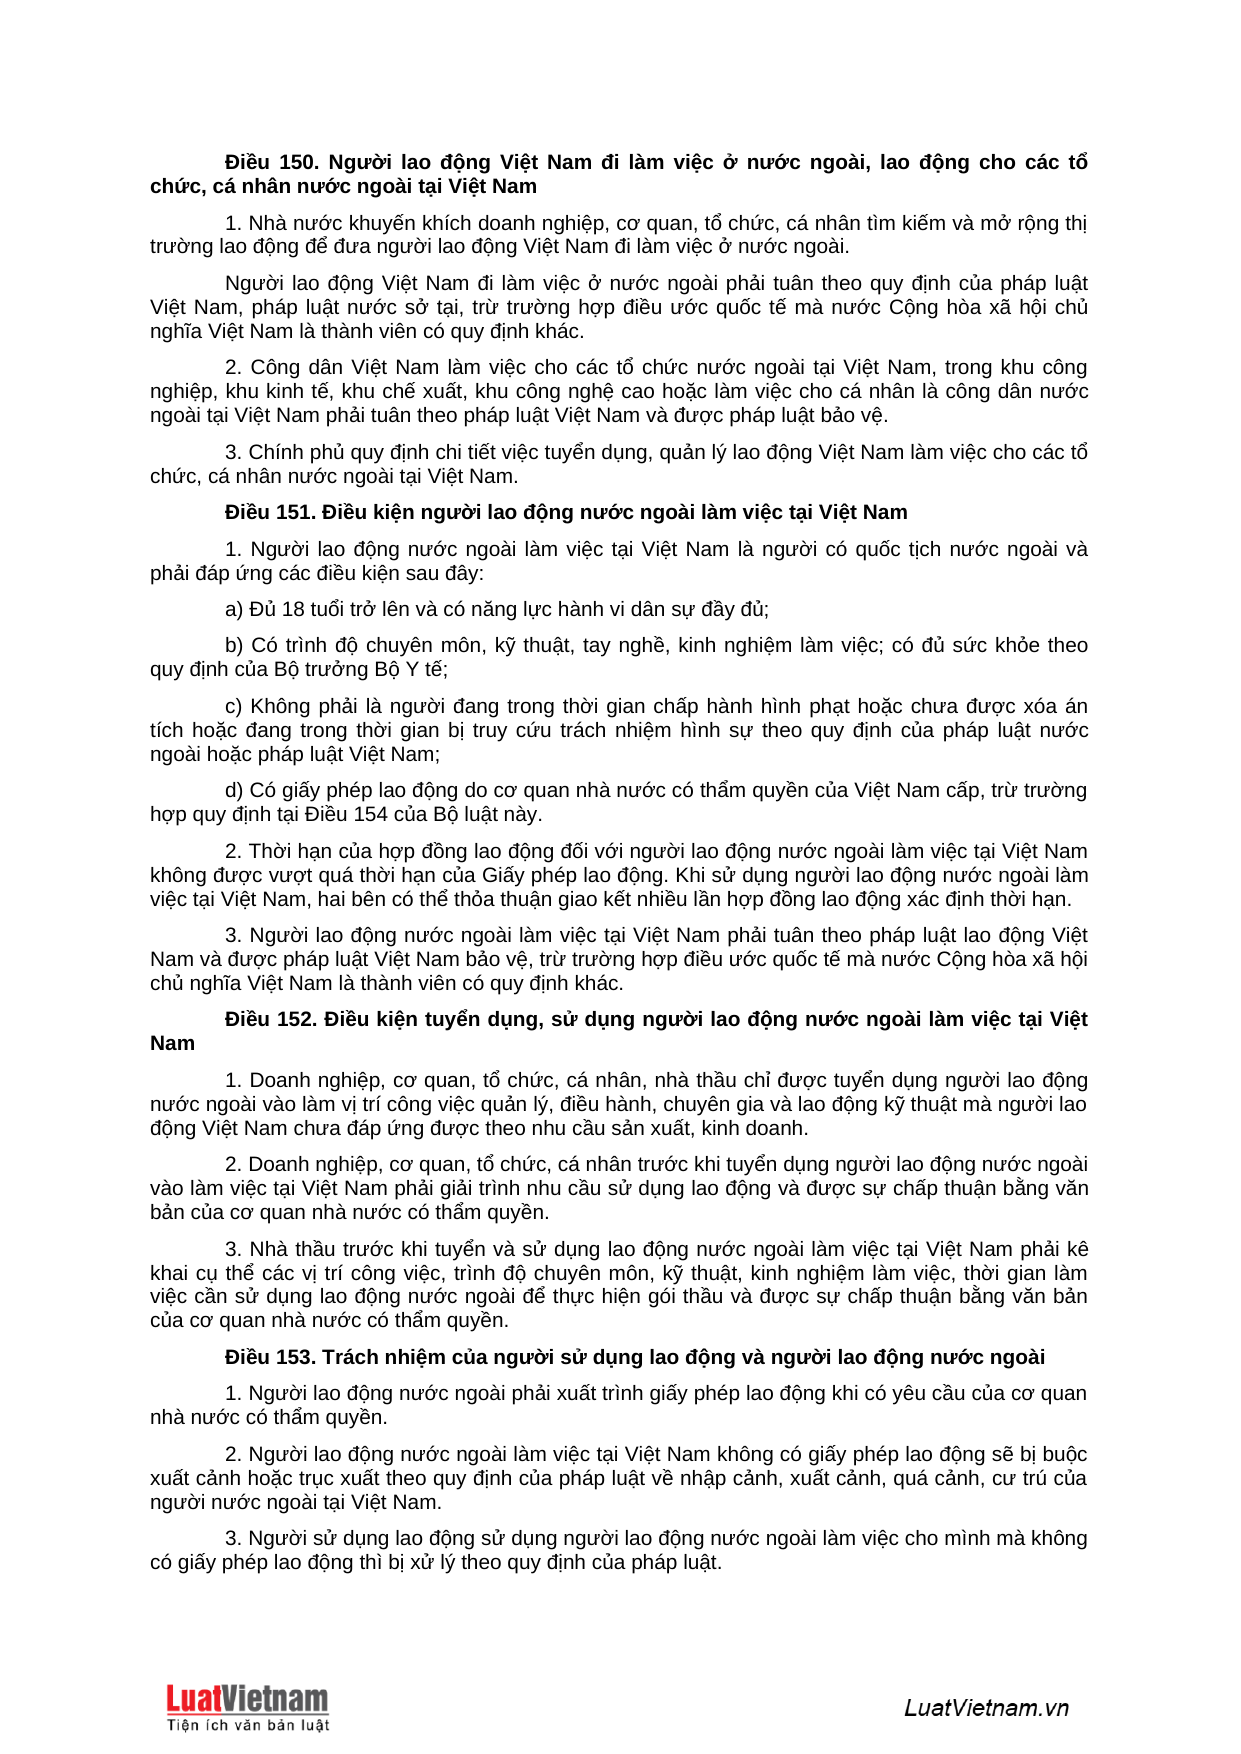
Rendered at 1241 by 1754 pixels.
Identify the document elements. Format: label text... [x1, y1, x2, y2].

text 2. Người lao động nước ngoài làm việc tại Việt Nam không có giấy phép lao động sẽ bị buộc xuất cảnh hoặc trục xuất theo quy định của pháp luật về nhập cảnh, xuất cảnh, quá cảnh, cư trú của người nước ngoài tại Việt Nam. [150, 1442, 1090, 1513]
text c) Không phải là người đang trong thời gian chấp hành hình phạt hoặc chưa được xóa án tích hoặc đang trong thời gian bị truy cứu trách nhiệm hình sự theo quy định của pháp luật nước ngoài hoặc pháp luật Việt Nam; [150, 694, 1090, 766]
text 1. Người lao động nước ngoài phải xuất trình giấy phép lao động khi có yêu cầu của cơ quan nhà nước có thẩm quyền. [150, 1381, 1090, 1429]
text 1. Người lao động nước ngoài làm việc tại Việt Nam là người có quốc tịch nước ngoài và phải đáp ứng các điều kiện sau đây: [150, 536, 1090, 584]
text 1. Doanh nghiệp, cơ quan, tổ chức, cá nhân, nhà thầu chỉ được tuyển dụng người lao động nước ngoài vào làm vị trí công việc quản lý, điều hành, chuyên gia và lao động kỹ thuật mà người lao động Việt Nam chưa đáp ứng được theo nhu cầu sản xuất, kinh doanh. [150, 1068, 1090, 1139]
text 2. Thời hạn của hợp đồng lao động đối với người lao động nước ngoài làm việc tại Việt Nam không được vượt quá thời hạn của Giấy phép lao động. Khi sử dụng người lao động nước ngoài làm việc tại Việt Nam, hai bên có thể thỏa thuận giao kết nhiều lần hợp đồng lao động xác định thời hạn. [150, 838, 1090, 910]
text 3. Người lao động nước ngoài làm việc tại Việt Nam phải tuân theo pháp luật lao động Việt Nam và được pháp luật Việt Nam bảo vệ, trừ trường hợp điều ước quốc tế mà nước Cộng hòa xã hội chủ nghĩa Việt Nam là thành viên có quy định khác. [150, 923, 1090, 995]
text b) Có trình độ chuyên môn, kỹ thuật, tay nghề, kinh nghiệm làm việc; có đủ sức khỏe theo quy định của Bộ trưởng Bộ Y tế; [150, 633, 1090, 681]
text 3. Người sử dụng lao động sử dụng người lao động nước ngoài làm việc cho mình mà không có giấy phép lao động thì bị xử lý theo quy định của pháp luật. [150, 1526, 1090, 1574]
text 3. Nhà thầu trước khi tuyển và sử dụng lao động nước ngoài làm việc tại Việt Nam phải kê khai cụ thể các vị trí công việc, trình độ chuyên môn, kỹ thuật, kinh nghiệm làm việc, thời gian làm việc cần sử dụng lao động nước ngoài để thực hiện gói thầu và được sự chấp thuận bằng văn bản của cơ quan nhà nước có thẩm quyền. [150, 1236, 1090, 1332]
text 2. Doanh nghiệp, cơ quan, tổ chức, cá nhân trước khi tuyển dụng người lao động nước ngoài vào làm việc tại Việt Nam phải giải trình nhu cầu sử dụng lao động và được sự chấp thuận bằng văn bản của cơ quan nhà nước có thẩm quyền. [150, 1152, 1090, 1224]
picture [150, 1662, 1088, 1754]
text Điều 152. Điều kiện tuyển dụng, sử dụng người lao động nước ngoài làm việc tại Việt Nam [150, 1007, 1090, 1055]
text 3. Chính phủ quy định chi tiết việc tuyển dụng, quản lý lao động Việt Nam làm việc cho các tổ chức, cá nhân nước ngoài tại Việt Nam. [150, 439, 1090, 487]
text Người lao động Việt Nam đi làm việc ở nước ngoài phải tuân theo quy định của pháp luật Việt Nam, pháp luật nước sở tại, trừ trường hợp điều ước quốc tế mà nước Cộng hòa xã hội chủ nghĩa Việt Nam là thành viên có quy định khác. [150, 271, 1090, 343]
text 2. Công dân Việt Nam làm việc cho các tổ chức nước ngoài tại Việt Nam, trong khu công nghiệp, khu kinh tế, khu chế xuất, khu công nghệ cao hoặc làm việc cho cá nhân là công dân nước ngoài tại Việt Nam phải tuân theo pháp luật Việt Nam và được pháp luật bảo vệ. [150, 355, 1090, 427]
text Điều 153. Trách nhiệm của người sử dụng lao động và người lao động nước ngoài [150, 1345, 1090, 1369]
text Điều 150. Người lao động Việt Nam đi làm việc ở nước ngoài, lao động cho các tổ chức, cá nhân nước ngoài tại Việt Nam [150, 150, 1090, 198]
text a) Đủ 18 tuổi trở lên và có năng lực hành vi dân sự đầy đủ; [150, 597, 1090, 621]
text Điều 151. Điều kiện người lao động nước ngoài làm việc tại Việt Nam [150, 500, 1090, 524]
text 1. Nhà nước khuyến khích doanh nghiệp, cơ quan, tổ chức, cá nhân tìm kiếm và mở rộng thị trường lao động để đưa người lao động Việt Nam đi làm việc ở nước ngoài. [150, 210, 1090, 258]
text d) Có giấy phép lao động do cơ quan nhà nước có thẩm quyền của Việt Nam cấp, trừ trường hợp quy định tại Điều 154 của Bộ luật này. [150, 778, 1090, 826]
